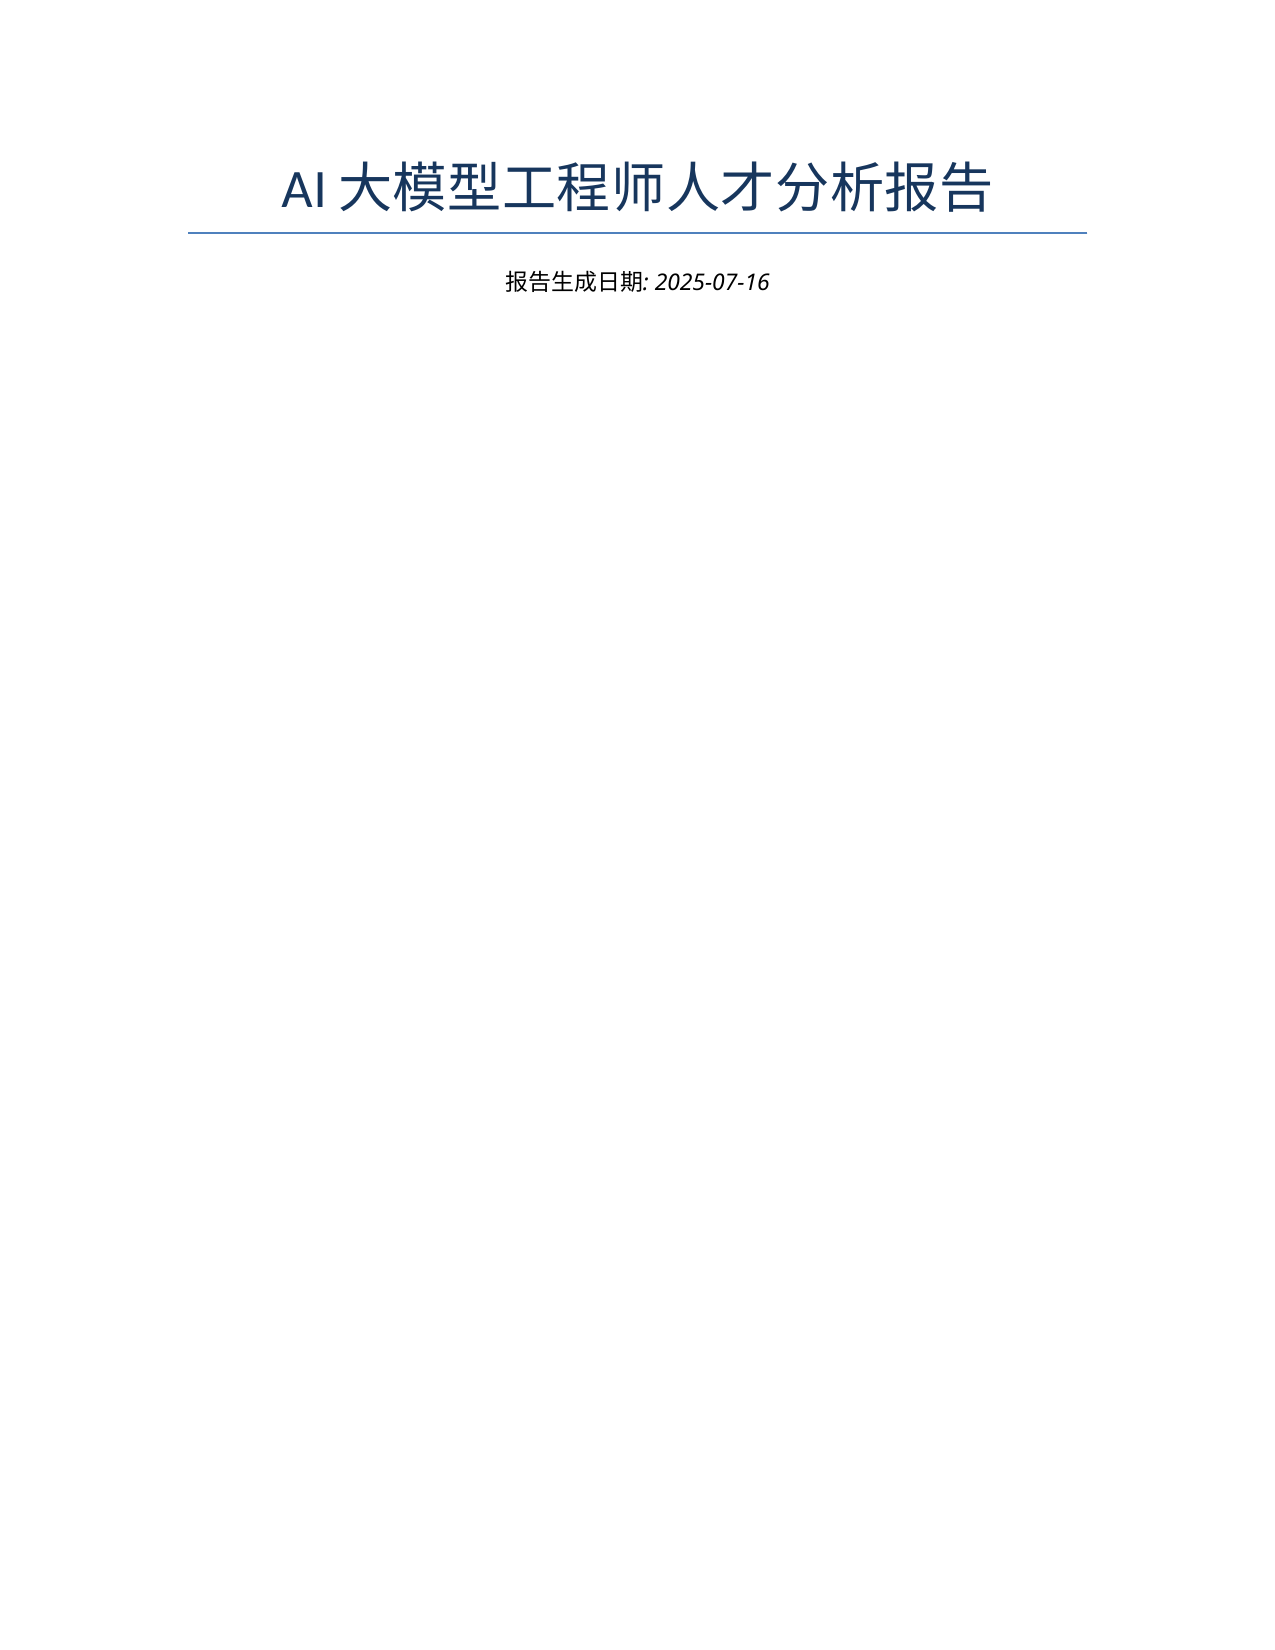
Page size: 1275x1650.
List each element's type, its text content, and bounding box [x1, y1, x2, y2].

title AI大模型工程师人才分析报告 [187, 150, 1087, 234]
text 报告生成日期: 2025-07-16 [187, 265, 1087, 297]
